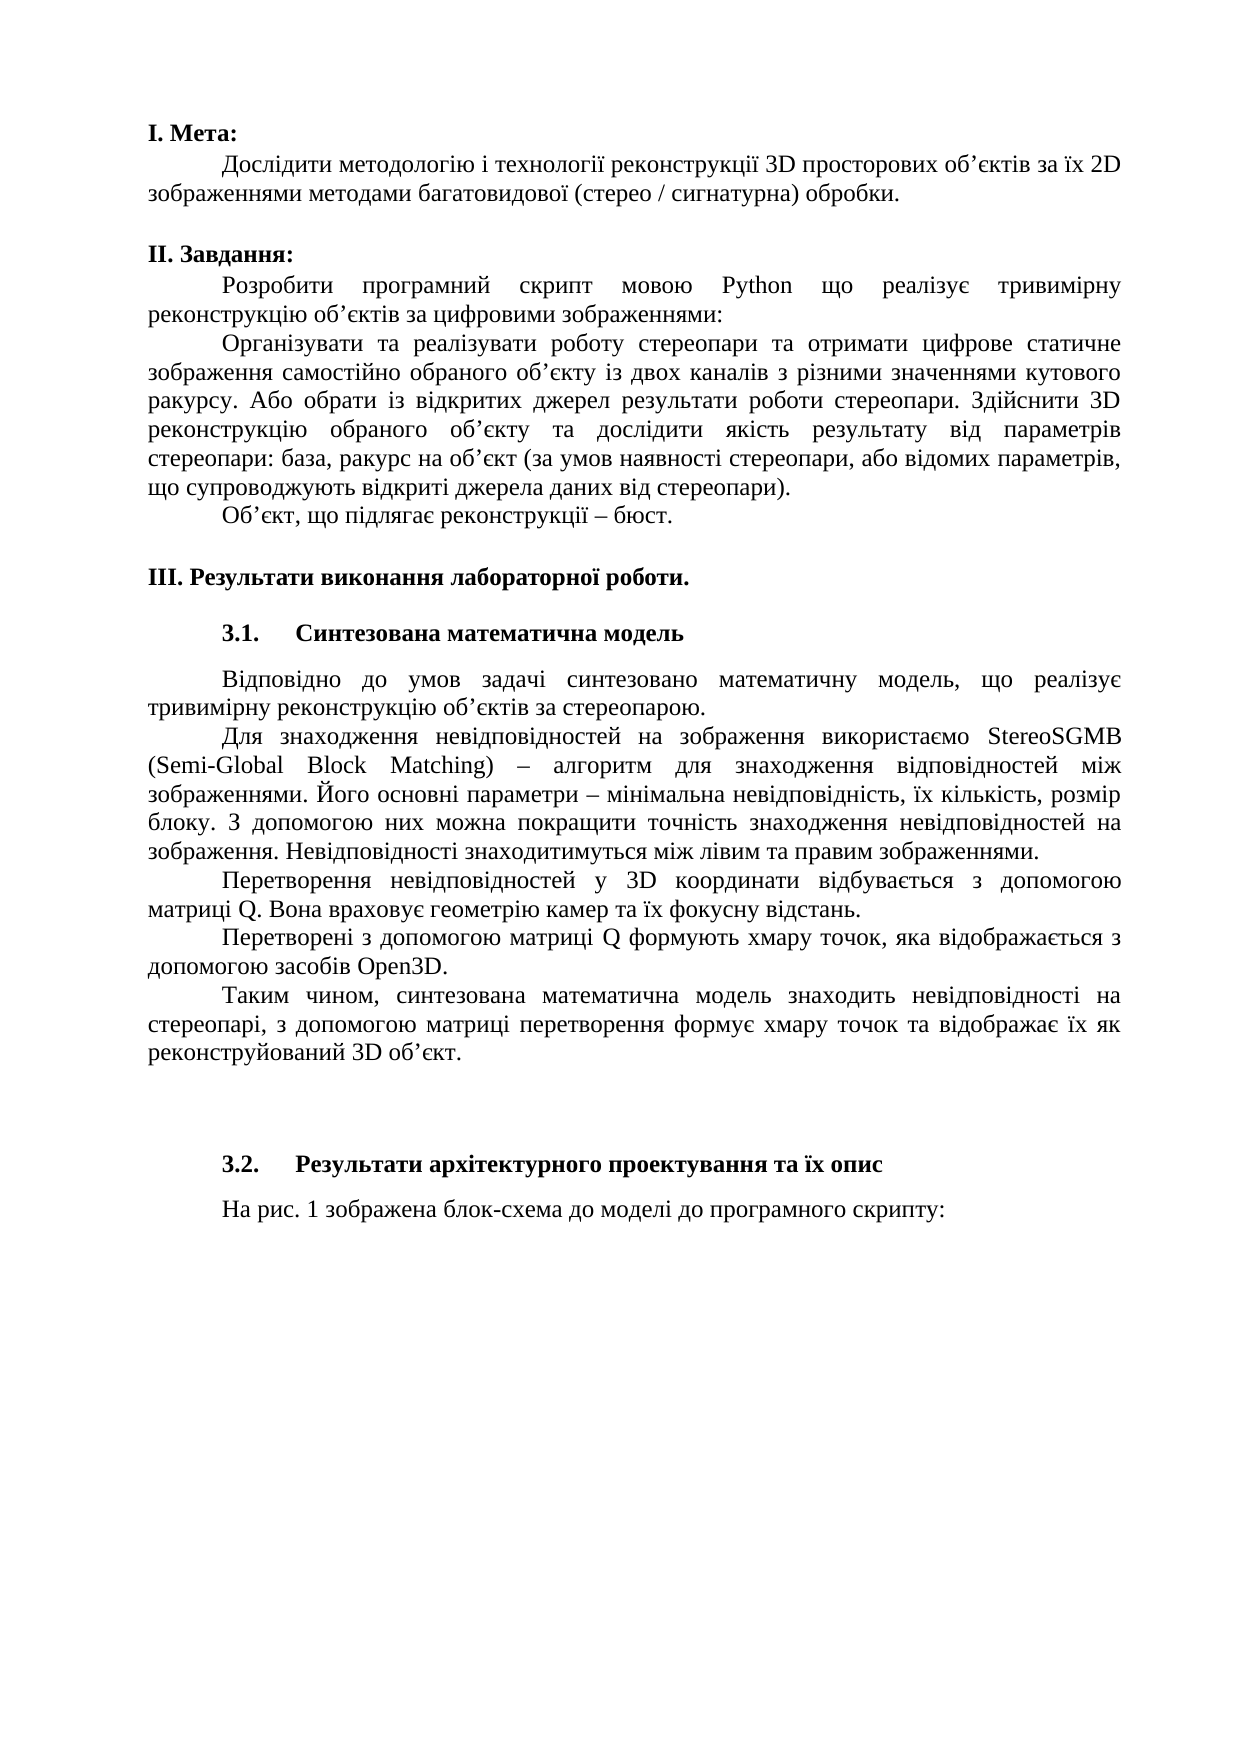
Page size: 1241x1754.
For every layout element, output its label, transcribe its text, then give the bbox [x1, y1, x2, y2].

text Таким чином, синтезована математична модель знаходить невідповідності на стереопарі, з допомогою матриці перетворення формує хмару точок та відображає їх як реконструйований 3D об’єкт. [148, 980, 1122, 1066]
text Дослідити методологію і технології реконструкції 3D просторових об’єктів за їх 2D зображеннями методами багатовидової (стерео / сигнатурна) обробки. [148, 149, 1122, 207]
list Результати архітектурного проектування та їх опис [148, 1149, 1122, 1177]
text На рис. 1 зображена блок-схема до моделі до програмного скрипту: [148, 1194, 1122, 1223]
text Розробити програмний скрипт мовою Python що реалізує тривимірну реконструкцію об’єктів за цифровими зображеннями: [148, 271, 1122, 328]
list Синтезована математична модель [148, 618, 1122, 647]
text Перетворені з допомогою матриці Q формують хмару точок, яка відображається з допомогою засобів Open3D. [148, 922, 1122, 980]
text Для знаходження невідповідностей на зображення використаємо StereoSGMB (Semi-Global Block Matching) – алгоритм для знаходження відповідностей між зображеннями. Його основні параметри – мінімальна невідповідність, їх кількість, розмір блоку. З допомогою них можна покращити точність знаходження невідповідностей на зображення. Невідповідності знаходитимуться між лівим та правим зображеннями. [148, 721, 1122, 865]
text Відповідно до умов задачі синтезовано математичну модель, що реалізує тривимірну реконструкцію об’єктів за стереопарою. [148, 664, 1122, 721]
text Об’єкт, що підлягає реконструкції – бюст. [148, 501, 1122, 529]
text Організувати та реалізувати роботу стереопари та отримати цифрове статичне зображення самостійно обраного об’єкту із двох каналів з різними значеннями кутового ракурсу. Або обрати із відкритих джерел результати роботи стереопари. Здійснити 3D реконструкцію обраного об’єкту та дослідити якість результату від параметрів стереопари: база, ракурс на об’єкт (за умов наявності стереопари, або відомих параметрів, що супроводжують відкриті джерела даних від стереопари). [148, 328, 1122, 501]
subtitle ІІ. Завдання: [148, 239, 1122, 268]
subtitle І. Мета: [148, 118, 1122, 147]
subtitle ІІІ. Результати виконання лабораторної роботи. [148, 562, 1122, 591]
text Перетворення невідповідностей у 3D координати відбувається з допомогою матриці Q. Вона враховує геометрію камер та їх фокусну відстань. [148, 865, 1122, 922]
